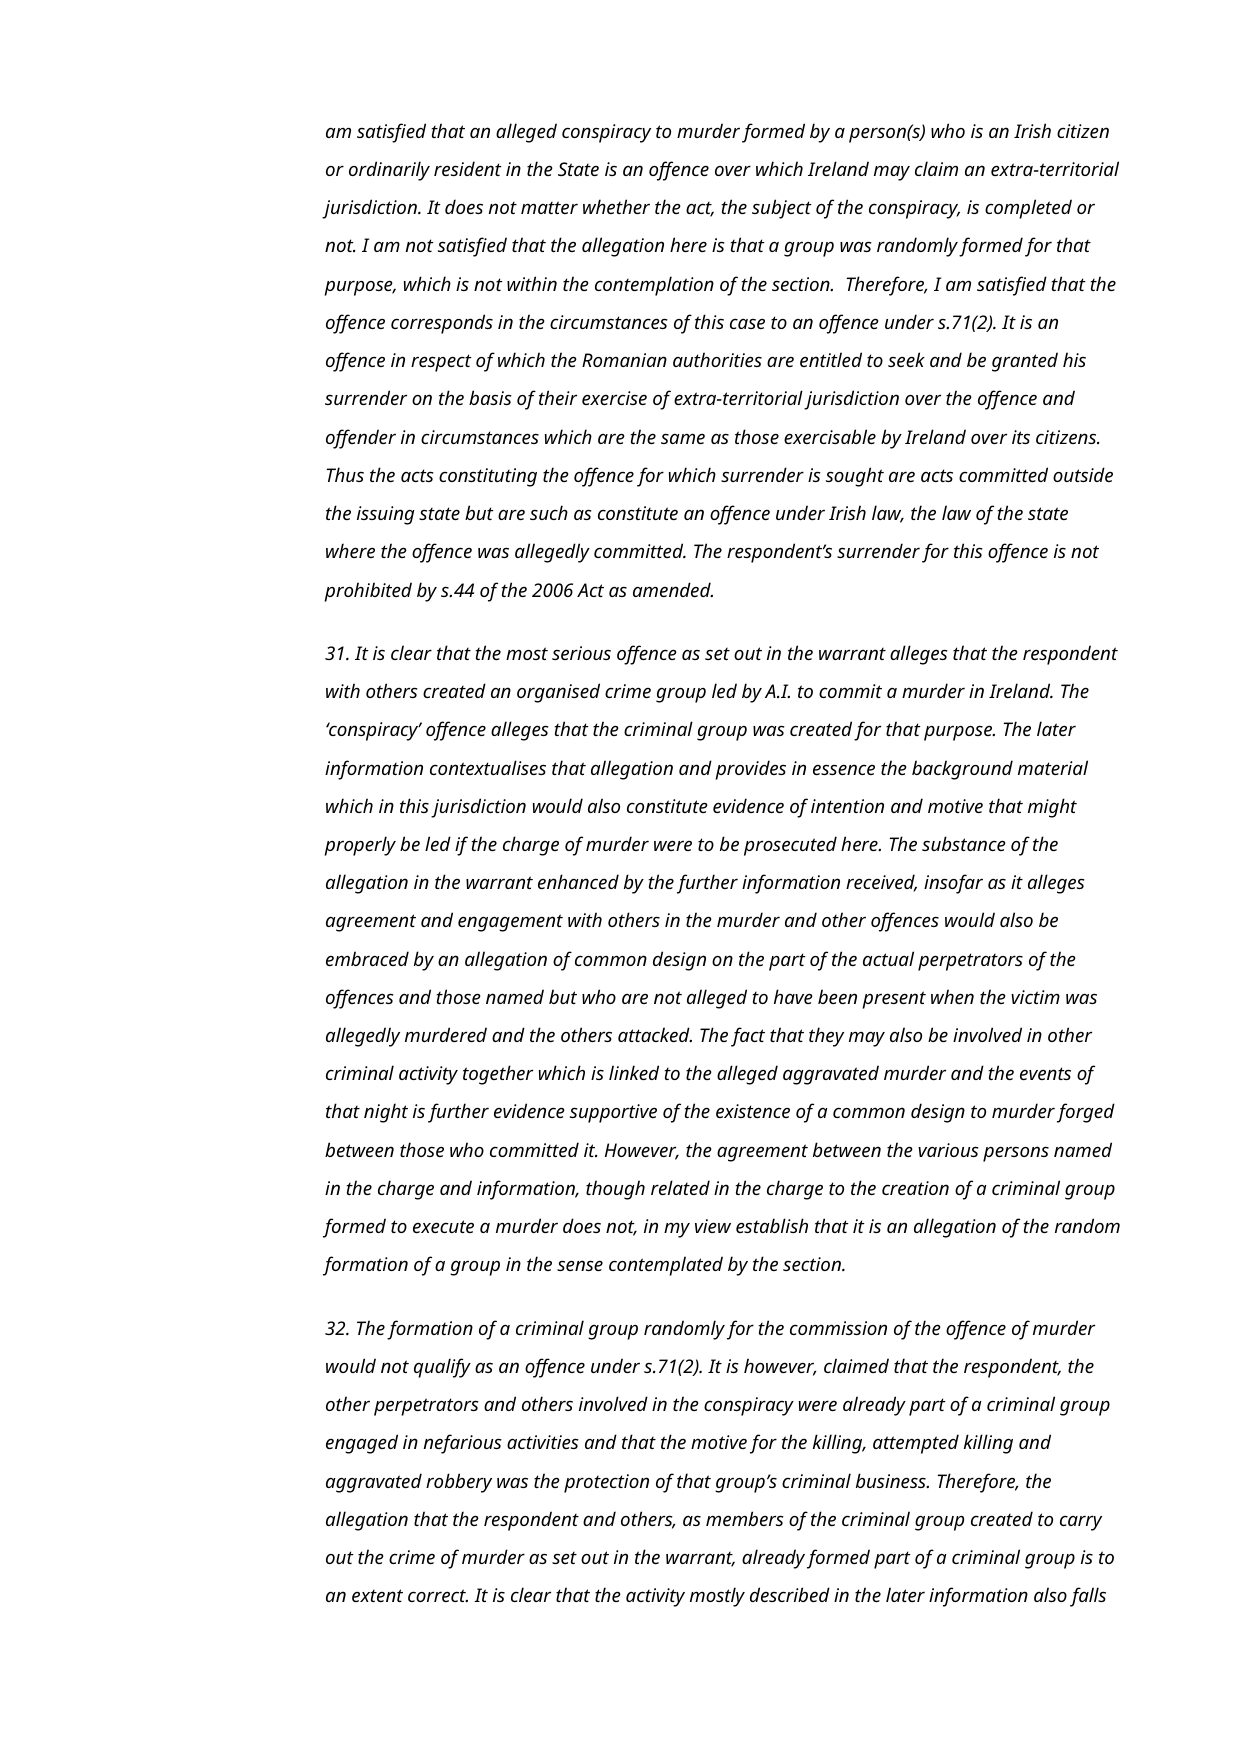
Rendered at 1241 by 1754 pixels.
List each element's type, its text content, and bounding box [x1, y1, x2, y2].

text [266, 118, 1122, 602]
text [266, 1315, 1122, 1608]
text 31. It is clear that the most serious offence as set out in the warrant alleges that the respondent with others created an organised crime group led by A.I. to commit a murder in Ireland. The ‘conspiracy’ offence alleges that the criminal group was created for that purpose. The later information contextualises that allegation and provides in essence the background material which in this jurisdiction would also constitute evidence of intention and motive that might properly be led if the charge of murder were to be prosecuted here. The substance of the allegation in the warrant enhanced by the further information received, insofar as it alleges agreement and engagement with others in the murder and other offences would also be embraced by an allegation of common design on the part of the actual perpetrators of the offences and those named but who are not alleged to have been present when the victim was allegedly murdered and the others attacked. The fact that they may also be involved in other criminal activity together which is linked to the alleged aggravated murder and the events of that night is further evidence supportive of the existence of a common design to murder forged between those who committed it. However, the agreement between the various persons named in the charge and information, though related in the charge to the creation of a criminal group formed to execute a murder does not, in my view establish that it is an allegation of the random formation of a group in the sense contemplated by the section. [266, 640, 1122, 1277]
